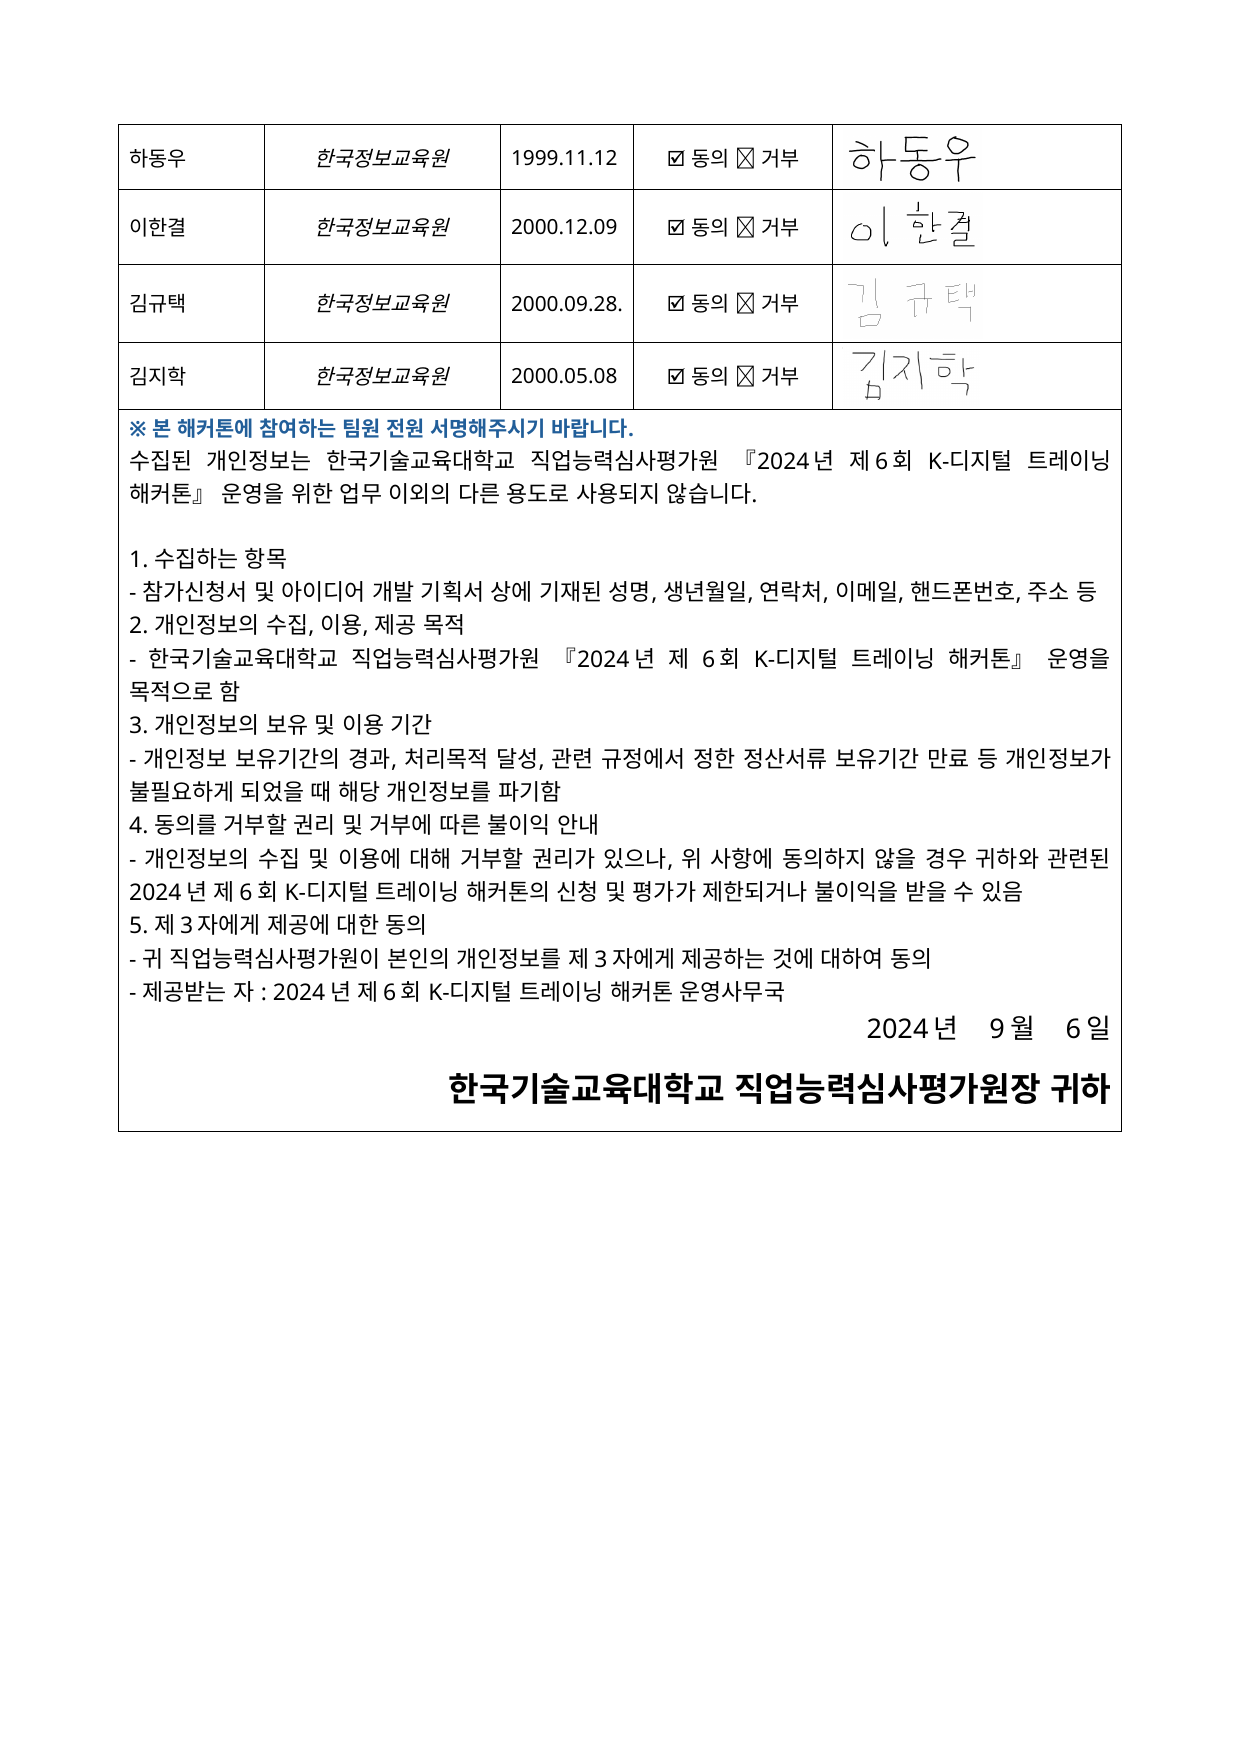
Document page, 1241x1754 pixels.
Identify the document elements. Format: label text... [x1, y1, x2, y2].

table_cell [833, 125, 1121, 189]
table_cell 1999.11.12 [501, 125, 633, 189]
table_cell 동의 거부 [634, 190, 832, 264]
table_cell 이한결 [119, 190, 264, 264]
table_cell 한국정보교육원 [265, 343, 500, 409]
picture [842, 345, 981, 407]
table_cell 한국정보교육원 [265, 125, 500, 189]
picture [842, 192, 984, 261]
table_cell [833, 343, 1121, 409]
table_cell 동의 거부 [634, 125, 832, 189]
table_cell 김지학 [119, 343, 264, 409]
table_cell 한국정보교육원 [265, 190, 500, 264]
table_cell 하동우 [119, 125, 264, 189]
table_cell [833, 190, 1121, 264]
table_cell 2000.09.28. [501, 265, 633, 342]
table_cell 김규택 [119, 265, 264, 342]
picture [842, 127, 983, 187]
table_cell 2000.12.09 [501, 190, 633, 264]
table_cell 한국정보교육원 [265, 265, 500, 342]
table_cell [833, 265, 1121, 342]
table_cell 2000.05.08 [501, 343, 633, 409]
table_cell 동의 거부 [634, 343, 832, 409]
picture [842, 267, 984, 339]
table_cell ※ 본 해커톤에 참여하는 팀원 전원 서명해주시기 바랍니다. 수집된 개인정보는 한국기술교육대학교 직업능력심사평가원 『2024년 제6회 K-디지털 트레이닝 해커톤』 운영을 위한 업무 이외의 다른 용도로 사용되지 않습니다. 1. 수집하는 항목 - 참가신청서 및 아이디어 개발 기획서 상에 기재된 성명, 생년월일, 연락처, 이메일, 핸드폰번호, 주소 등 2. 개인정보의 수집, 이용, 제공 목적 - 한국기술교육대학교 직업능력심사평가원 『2024년 제 6회 K-디지털 트레이닝 해커톤』 운영을 목적으로 함 3. 개인정보의 보유 및 이용 기간 - 개인정보 보유기간의 경과, 처리목적 달성, 관련 규정에서 정한 정산서류 보유기간 만료 등 개인정보가 불필요하게 되었을 때 해당 개인정보를 파기함 4. 동의를 거부할 권리 및 거부에 따른 불이익 안내 - 개인정보의 수집 및 이용에 대해 거부할 권리가 있으나, 위 사항에 동의하지 않을 경우 귀하와 관련된 2024년 제6회 K-디지털 트레이닝 해커톤의 신청 및 평가가 제한되거나 불이익을 받을 수 있음 5. 제3자에게 제공에 대한 동의 - 귀 직업능력심사평가원이 본인의 개인정보를 제3자에게 제공하는 것에 대하여 동의 - 제공받는 자 : 2024년 제6회 K-디지털 트레이닝 해커톤 운영사무국 2024년 9월 6일 한국기술교육대학교 직업능력심사평가원장 귀하 [119, 410, 1121, 1131]
table_cell 동의 거부 [634, 265, 832, 342]
